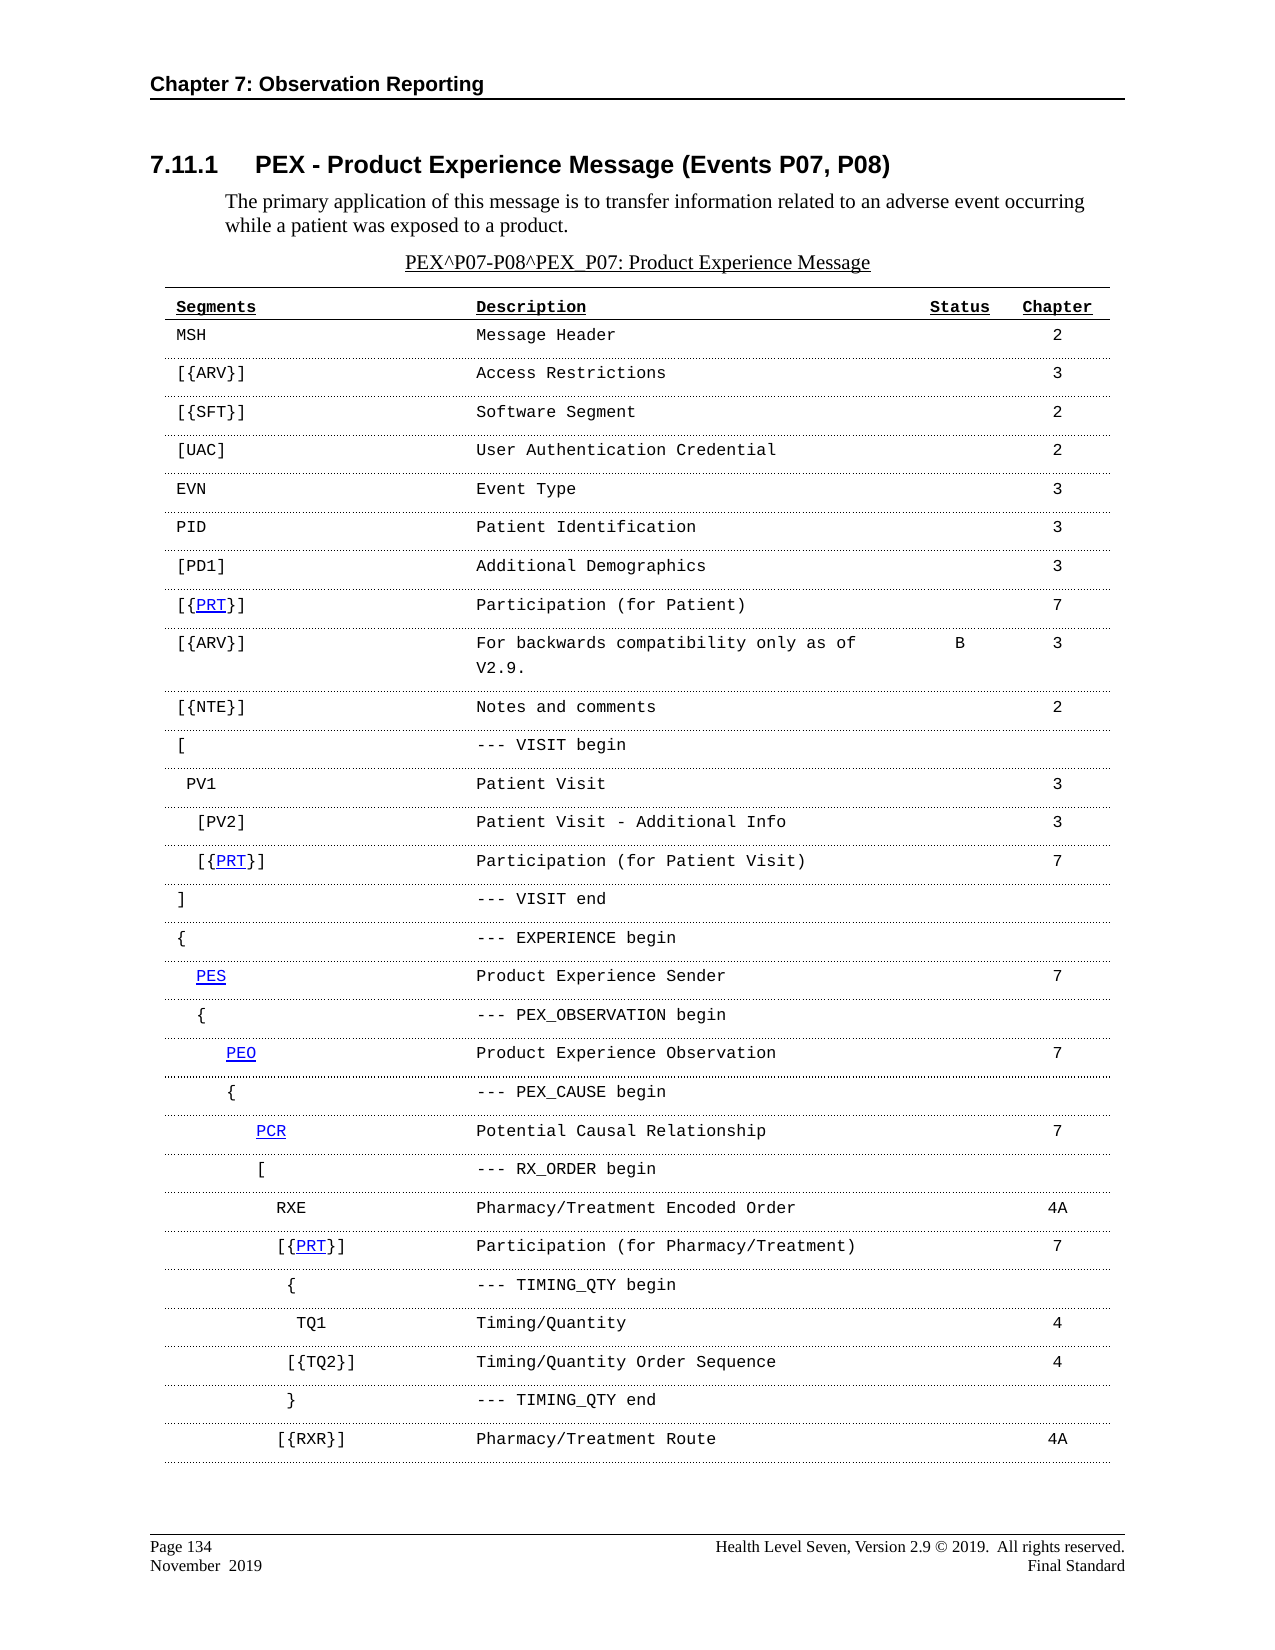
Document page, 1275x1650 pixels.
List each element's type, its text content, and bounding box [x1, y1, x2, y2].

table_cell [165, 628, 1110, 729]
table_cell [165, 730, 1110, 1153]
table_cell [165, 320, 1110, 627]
text The primary application of this message is to transfer information related to an adverse event occurring while a patient was exposed to a product. [225, 189, 1125, 237]
subtitle PEX - Product Experience Message (Events P07, P08) [150, 150, 1125, 179]
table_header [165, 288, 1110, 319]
text PEX^P07-P08^PEX_P07: Product Experience Message [150, 250, 1125, 275]
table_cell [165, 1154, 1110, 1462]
